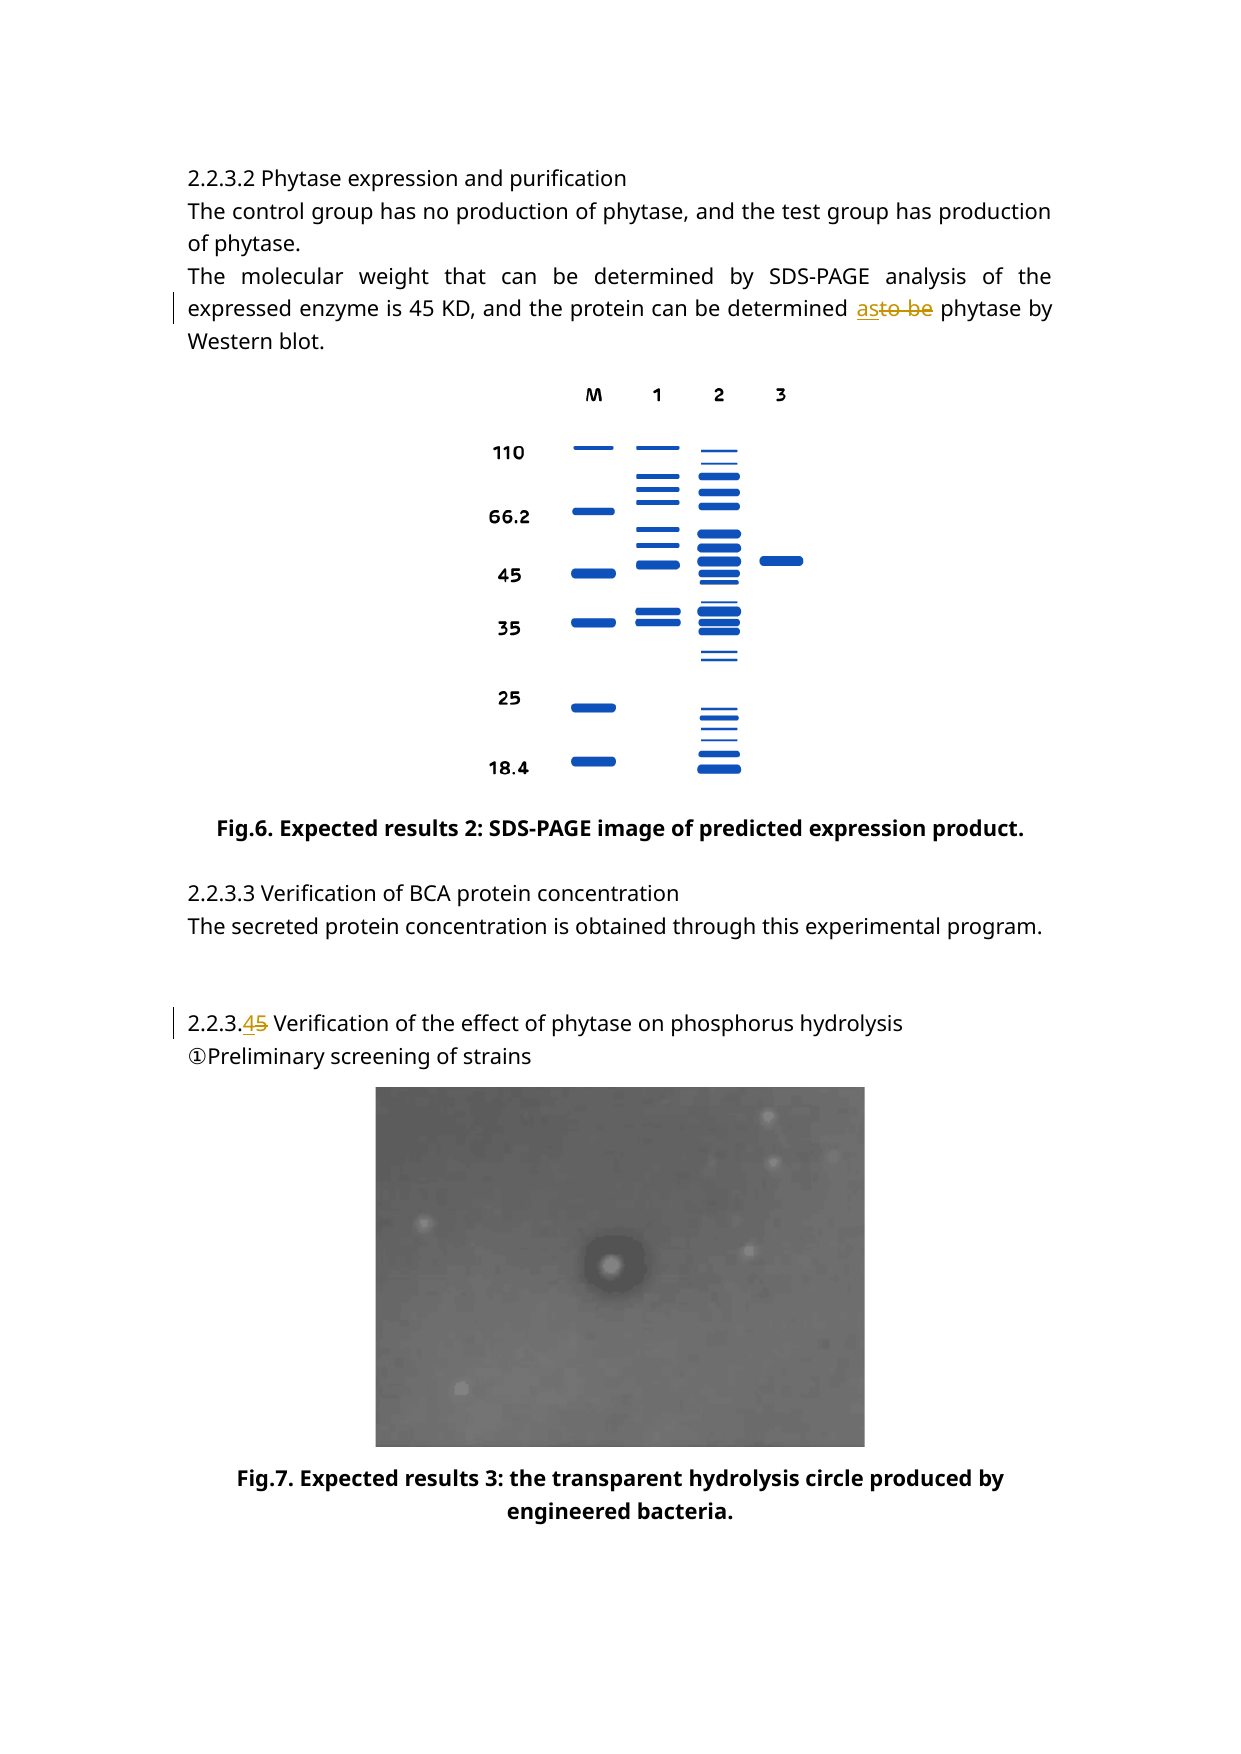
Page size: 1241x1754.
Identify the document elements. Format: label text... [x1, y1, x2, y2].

text The secreted protein concentration is obtained through this experimental program. [187, 909, 1053, 942]
text Fig.7. Expected results 3: the transparent hydrolysis circle produced by engineered bacteria. [187, 1462, 1053, 1527]
text 2.2.3.2 Phytase expression and purification [187, 162, 1053, 194]
text 2.2.3. Verification of the effect of phytase on phosphorus hydrolysis [187, 1007, 1053, 1039]
text The control group has no production of phytase, and the test group has production of phytase. [187, 194, 1053, 259]
picture [375, 1087, 865, 1447]
picture [424, 361, 816, 808]
text The molecular weight that can be determined by SDS-PAGE analysis of the expressed enzyme is 45 KD, and the protein can be determined phytase by Western blot. [187, 259, 1053, 357]
text Fig.6. Expected results 2: SDS-PAGE image of predicted expression product. [187, 812, 1053, 844]
text 2.2.3.3 Verification of BCA protein concentration [187, 877, 1053, 909]
text ①Preliminary screening of strains [187, 1039, 1053, 1072]
